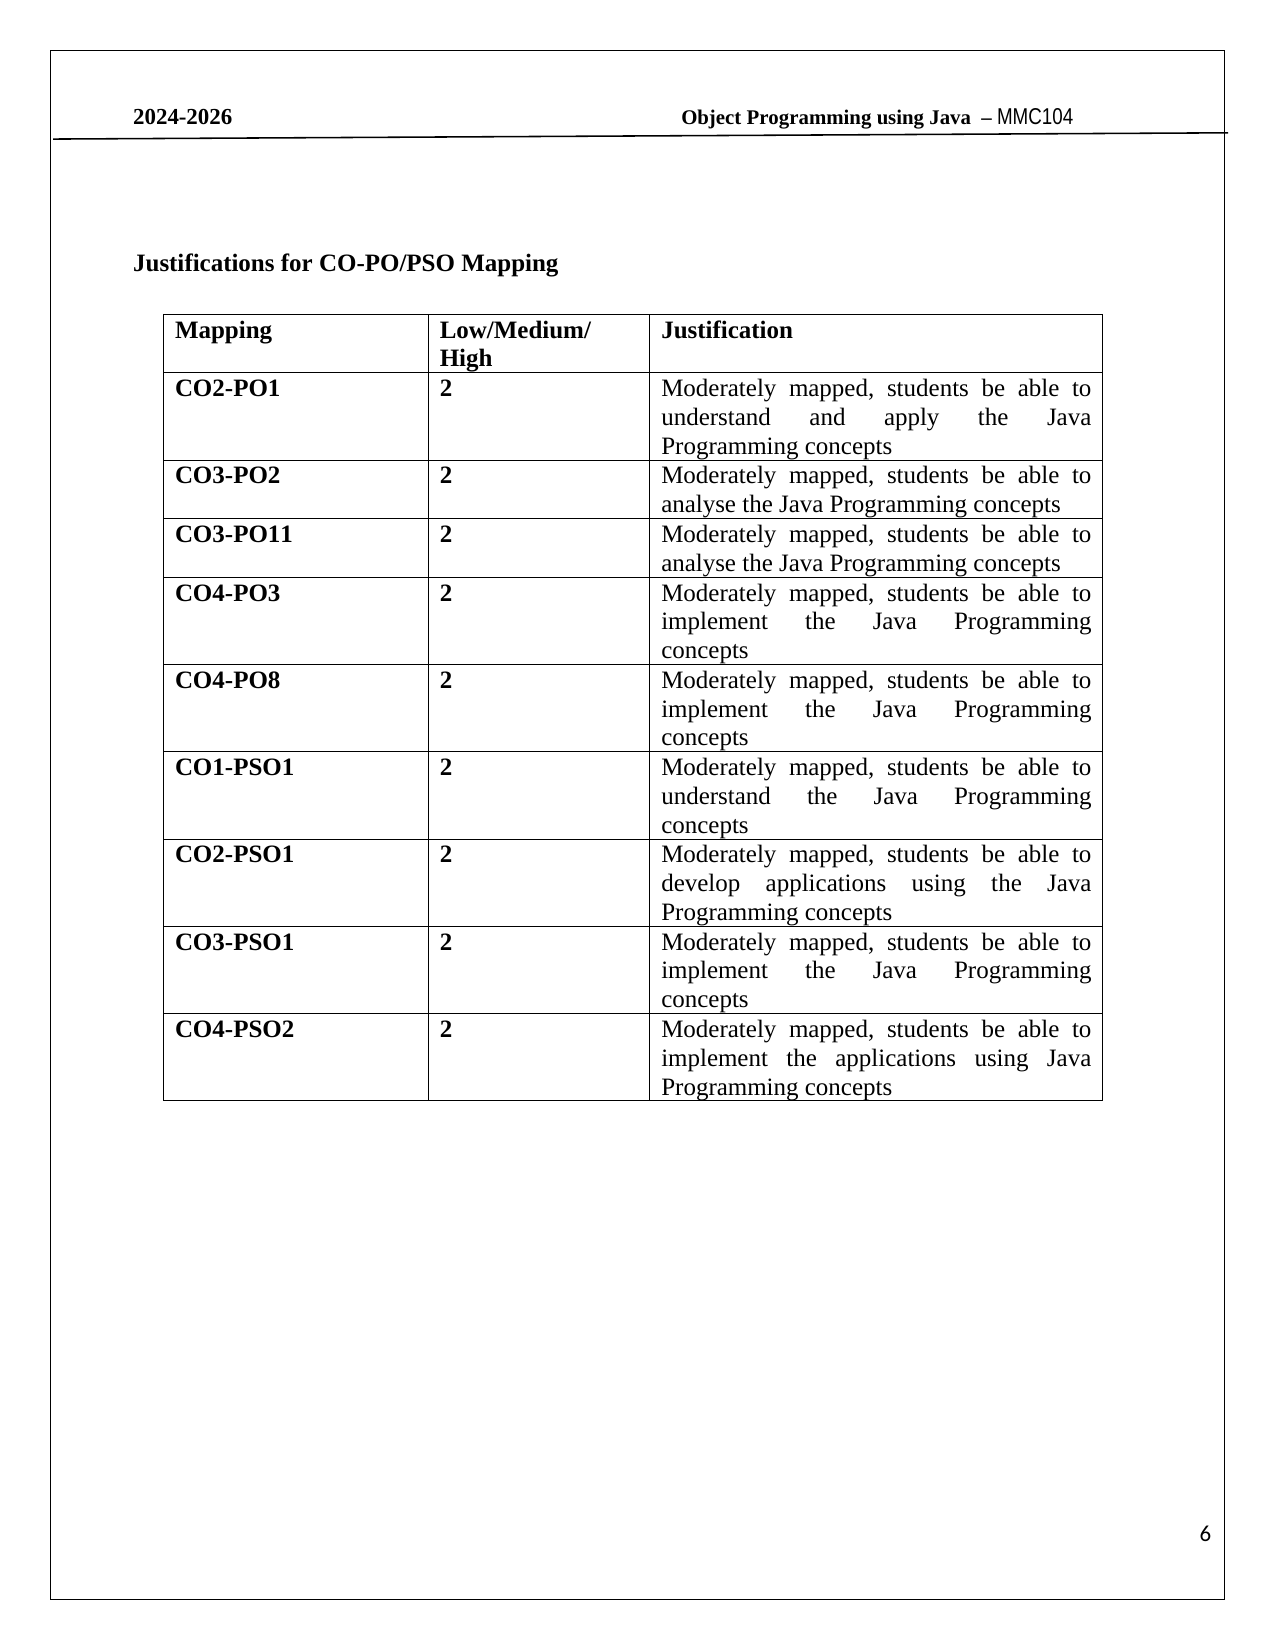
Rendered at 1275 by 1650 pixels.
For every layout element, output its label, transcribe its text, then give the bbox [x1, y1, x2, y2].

table_cell 2 [429, 752, 649, 838]
table_cell Moderately mapped, students be able to understand and apply the Java Programming concepts [650, 373, 1102, 459]
table_cell CO4-PO8 [164, 665, 428, 751]
text Justifications for CO-PO/PSO Mapping [133, 248, 1211, 276]
table_cell CO4-PSO2 [164, 1014, 428, 1100]
table_cell Moderately mapped, students be able to understand the Java Programming concepts [650, 752, 1102, 838]
table_cell 2 [429, 665, 649, 751]
table_cell Moderately mapped, students be able to develop applications using the Java Programming concepts [650, 840, 1102, 926]
table_cell Moderately mapped, students be able to implement the Java Programming concepts [650, 578, 1102, 664]
table_cell CO3-PO2 [164, 461, 428, 518]
table_cell Moderately mapped, students be able to analyse the Java Programming concepts [650, 461, 1102, 518]
table_header Justification [650, 315, 1102, 372]
table_cell Moderately mapped, students be able to analyse the Java Programming concepts [650, 519, 1102, 577]
table_cell Moderately mapped, students be able to implement the Java Programming concepts [650, 665, 1102, 751]
table_cell Moderately mapped, students be able to implement the applications using Java Programming concepts [650, 1014, 1102, 1100]
table_header Mapping [164, 315, 428, 372]
table_cell 2 [429, 927, 649, 1013]
table_cell CO3-PSO1 [164, 927, 428, 1013]
table_cell 2 [429, 1014, 649, 1100]
table_cell CO2-PSO1 [164, 840, 428, 926]
table_cell Moderately mapped, students be able to implement the Java Programming concepts [650, 927, 1102, 1013]
table_cell 2 [429, 373, 649, 459]
table_cell CO3-PO11 [164, 519, 428, 577]
table_header Low/Medium/ High [429, 315, 649, 372]
table_cell CO2-PO1 [164, 373, 428, 459]
table_cell CO1-PSO1 [164, 752, 428, 838]
table_cell 2 [429, 840, 649, 926]
table_cell 2 [429, 461, 649, 518]
table_cell CO4-PO3 [164, 578, 428, 664]
table_cell 2 [429, 519, 649, 577]
table_cell 2 [429, 578, 649, 664]
